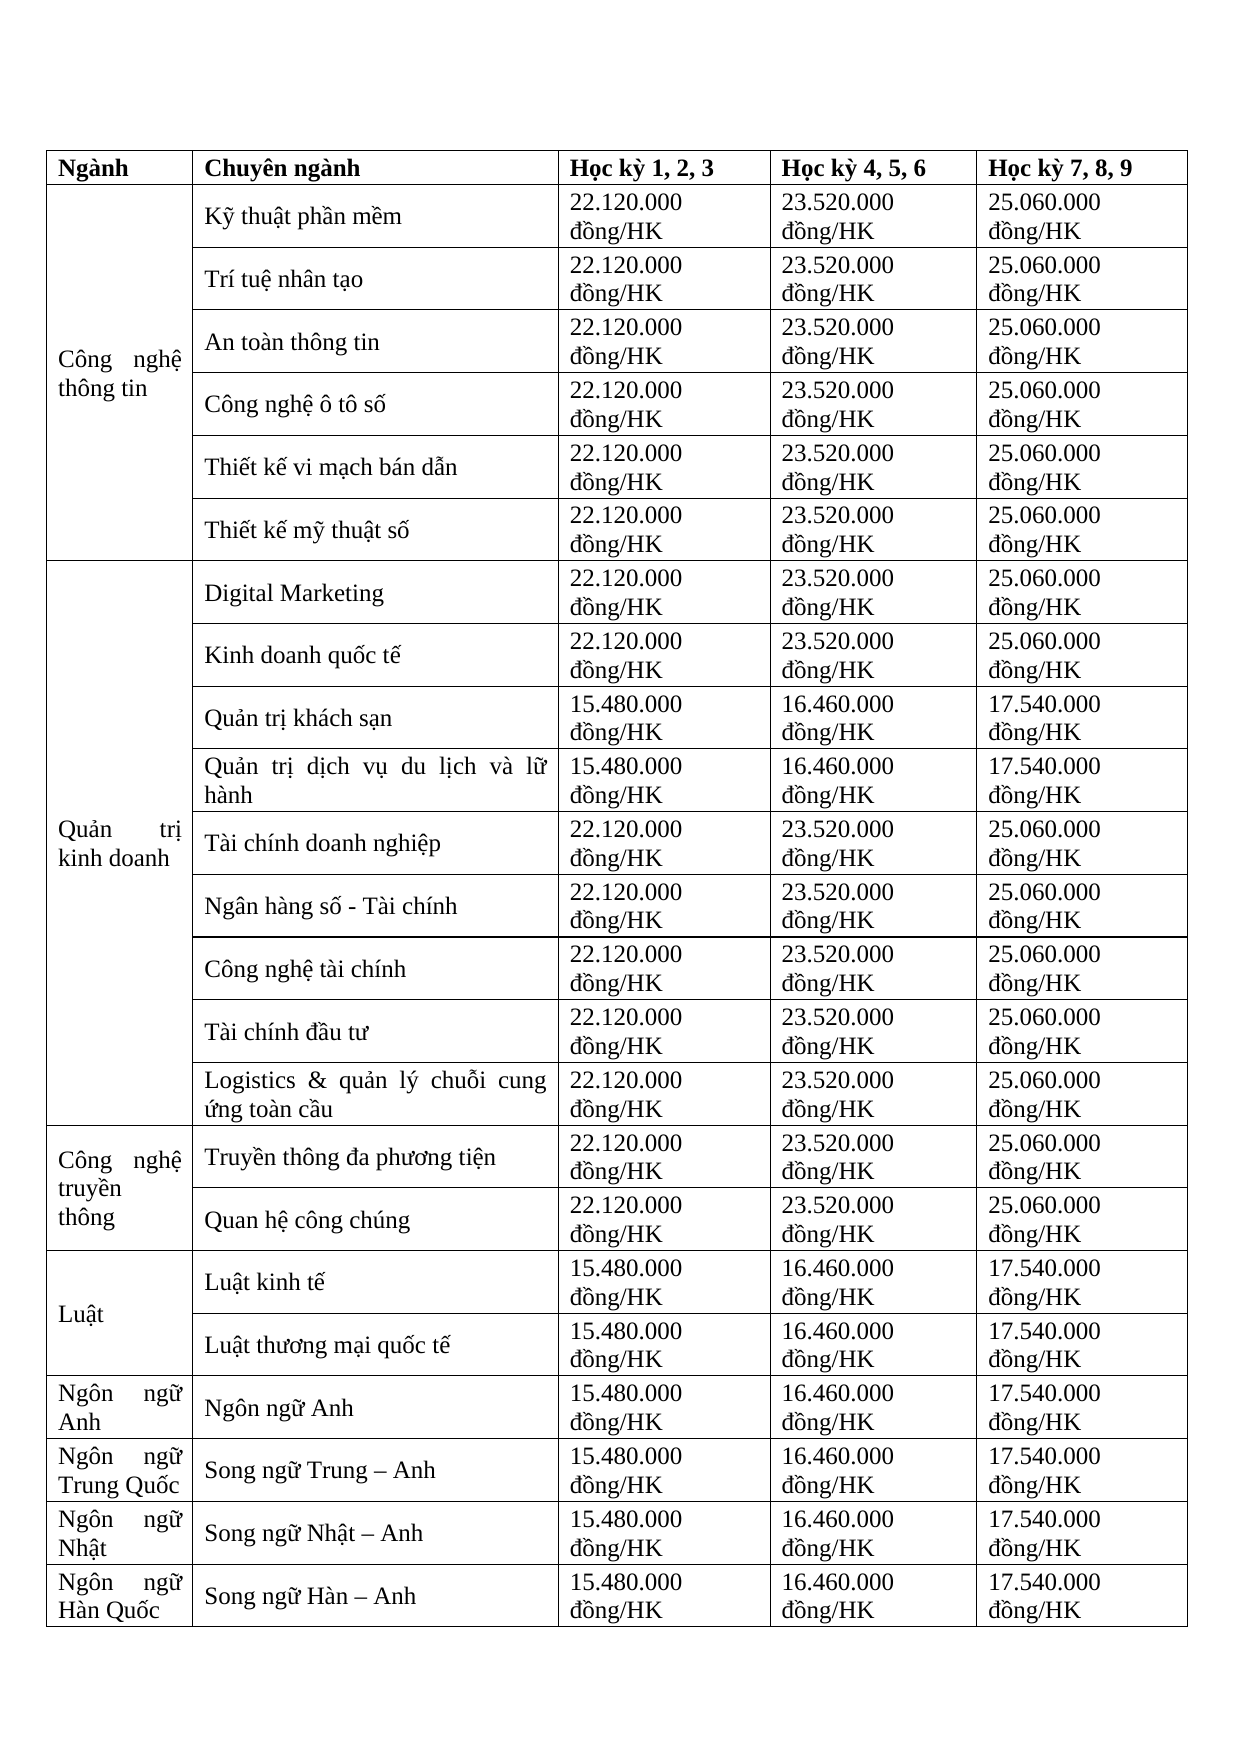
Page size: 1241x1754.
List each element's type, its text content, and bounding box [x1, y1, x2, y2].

table_cell 16.460.000 đồng/HK [771, 1439, 976, 1501]
table_cell 22.120.000 đồng/HK [559, 1000, 770, 1062]
table_cell 22.120.000 đồng/HK [559, 812, 770, 874]
table_cell Truyền thông đa phương tiện [193, 1126, 558, 1187]
table_cell Ngôn ngữ Anh [47, 1376, 192, 1438]
table_cell Thiết kế vi mạch bán dẫn [193, 436, 558, 497]
table_cell 25.060.000 đồng/HK [977, 1000, 1187, 1062]
table_cell 23.520.000 đồng/HK [771, 812, 976, 874]
table_header Học kỳ 1, 2, 3 [559, 151, 770, 184]
table_cell 15.480.000 đồng/HK [559, 1376, 770, 1438]
table_cell 16.460.000 đồng/HK [771, 687, 976, 748]
table_cell Digital Marketing [193, 561, 558, 623]
table_cell 16.460.000 đồng/HK [771, 749, 976, 811]
table_cell 23.520.000 đồng/HK [771, 499, 976, 560]
table_cell 17.540.000 đồng/HK [977, 1565, 1187, 1626]
table_cell Luật kinh tế (New) [193, 1251, 558, 1313]
table_cell 22.120.000 đồng/HK [559, 1126, 770, 1187]
table_cell 22.120.000 đồng/HK [559, 373, 770, 435]
table_cell 17.540.000 đồng/HK [977, 1439, 1187, 1501]
table_cell 16.460.000 đồng/HK [771, 1502, 976, 1563]
table_cell 25.060.000 đồng/HK [977, 499, 1187, 560]
table_cell 16.460.000 đồng/HK [771, 1565, 976, 1626]
table_cell 25.060.000 đồng/HK [977, 561, 1187, 623]
table_cell Song ngữ Hàn – Anh [193, 1565, 558, 1626]
table_cell 25.060.000 đồng/HK [977, 812, 1187, 874]
table_cell Quản trị khách sạn [193, 687, 558, 748]
table_cell Ngôn ngữ Nhật [47, 1502, 192, 1563]
table_cell 15.480.000 đồng/HK [559, 1314, 770, 1375]
table_cell 25.060.000 đồng/HK [977, 938, 1187, 999]
table_cell Công nghệ truyền thông [47, 1126, 192, 1250]
table_cell 25.060.000 đồng/HK [977, 248, 1187, 309]
table_cell 25.060.000 đồng/HK [977, 1063, 1187, 1124]
table_cell 23.520.000 đồng/HK [771, 1000, 976, 1062]
table_cell 22.120.000 đồng/HK [559, 938, 770, 999]
table_cell Thiết kế mỹ thuật số [193, 499, 558, 560]
table_cell 25.060.000 đồng/HK [977, 875, 1187, 936]
table_cell 17.540.000 đồng/HK [977, 1376, 1187, 1438]
table_cell Tài chính doanh nghiệp (New) [193, 812, 558, 874]
table_header Học kỳ 4, 5, 6 [771, 151, 976, 184]
table_cell Logistics & quản lý chuỗi cung ứng toàn cầu [193, 1063, 558, 1124]
table_cell 15.480.000 đồng/HK [559, 1565, 770, 1626]
table_cell Ngân hàng số - Tài chính (New) [193, 875, 558, 936]
table_cell 23.520.000 đồng/HK [771, 373, 976, 435]
table_cell 23.520.000 đồng/HK [771, 248, 976, 309]
table_cell 22.120.000 đồng/HK [559, 624, 770, 686]
table_cell Song ngữ Nhật – Anh [193, 1502, 558, 1563]
table_header Chuyên ngành [193, 151, 558, 184]
table_cell 17.540.000 đồng/HK [977, 1251, 1187, 1313]
table_cell 16.460.000 đồng/HK [771, 1314, 976, 1375]
table_cell 22.120.000 đồng/HK [559, 436, 770, 497]
table_cell Quan hệ công chúng [193, 1188, 558, 1250]
table_cell 23.520.000 đồng/HK [771, 1063, 976, 1124]
table_cell 16.460.000 đồng/HK [771, 1376, 976, 1438]
table_cell Song ngữ Trung – Anh [193, 1439, 558, 1501]
table_cell Kỹ thuật phần mềm [193, 185, 558, 247]
table_cell 25.060.000 đồng/HK [977, 436, 1187, 497]
table_header Học kỳ 7, 8, 9 [977, 151, 1187, 184]
table_cell 17.540.000 đồng/HK [977, 1314, 1187, 1375]
table_cell 17.540.000 đồng/HK [977, 1502, 1187, 1563]
table_cell 17.540.000 đồng/HK [977, 749, 1187, 811]
table_cell 22.120.000 đồng/HK [559, 1188, 770, 1250]
table_cell Công nghệ ô tô số [193, 373, 558, 435]
table_cell Luật thương mại quốc tế (New) [193, 1314, 558, 1375]
table_cell 22.120.000 đồng/HK [559, 561, 770, 623]
table_cell Ngôn ngữ Anh [193, 1376, 558, 1438]
table_cell 22.120.000 đồng/HK [559, 310, 770, 372]
table_cell 23.520.000 đồng/HK [771, 561, 976, 623]
table_cell An toàn thông tin [193, 310, 558, 372]
table_cell 23.520.000 đồng/HK [771, 310, 976, 372]
table_cell 22.120.000 đồng/HK [559, 499, 770, 560]
table_cell 23.520.000 đồng/HK [771, 185, 976, 247]
table_cell 25.060.000 đồng/HK [977, 624, 1187, 686]
table_cell 25.060.000 đồng/HK [977, 1188, 1187, 1250]
table_cell 15.480.000 đồng/HK [559, 1502, 770, 1563]
table_cell Quản trị kinh doanh [47, 561, 192, 1124]
table_cell 16.460.000 đồng/HK [771, 1251, 976, 1313]
table_cell 22.120.000 đồng/HK [559, 185, 770, 247]
table_cell 25.060.000 đồng/HK [977, 1126, 1187, 1187]
table_cell 22.120.000 đồng/HK [559, 1063, 770, 1124]
table_cell 17.540.000 đồng/HK [977, 687, 1187, 748]
table_cell Luật [47, 1251, 192, 1375]
table_cell 23.520.000 đồng/HK [771, 875, 976, 936]
table_cell 22.120.000 đồng/HK [559, 248, 770, 309]
table_cell 23.520.000 đồng/HK [771, 624, 976, 686]
table_cell Ngôn ngữ Trung Quốc [47, 1439, 192, 1501]
table_cell Tài chính đầu tư (New) [193, 1000, 558, 1062]
table_cell Quản trị dịch vụ du lịch và lữ hành [193, 749, 558, 811]
table_cell 15.480.000 đồng/HK [559, 749, 770, 811]
table_cell 22.120.000 đồng/HK [559, 875, 770, 936]
table_cell 25.060.000 đồng/HK [977, 185, 1187, 247]
table_cell Trí tuệ nhân tạo [193, 248, 558, 309]
table_cell 23.520.000 đồng/HK [771, 436, 976, 497]
table_cell Ngôn ngữ Hàn Quốc [47, 1565, 192, 1626]
table_header Ngành [47, 151, 192, 184]
table_cell 15.480.000 đồng/HK [559, 1251, 770, 1313]
table_cell 23.520.000 đồng/HK [771, 1126, 976, 1187]
table_cell 15.480.000 đồng/HK [559, 687, 770, 748]
table_cell 23.520.000 đồng/HK [771, 1188, 976, 1250]
table_cell Kinh doanh quốc tế [193, 624, 558, 686]
table_cell Công nghệ thông tin [47, 185, 192, 560]
table_cell 25.060.000 đồng/HK [977, 310, 1187, 372]
table_cell 23.520.000 đồng/HK [771, 938, 976, 999]
table_cell 15.480.000 đồng/HK [559, 1439, 770, 1501]
table_cell 25.060.000 đồng/HK [977, 373, 1187, 435]
table_cell Công nghệ tài chính (New) [193, 938, 558, 999]
